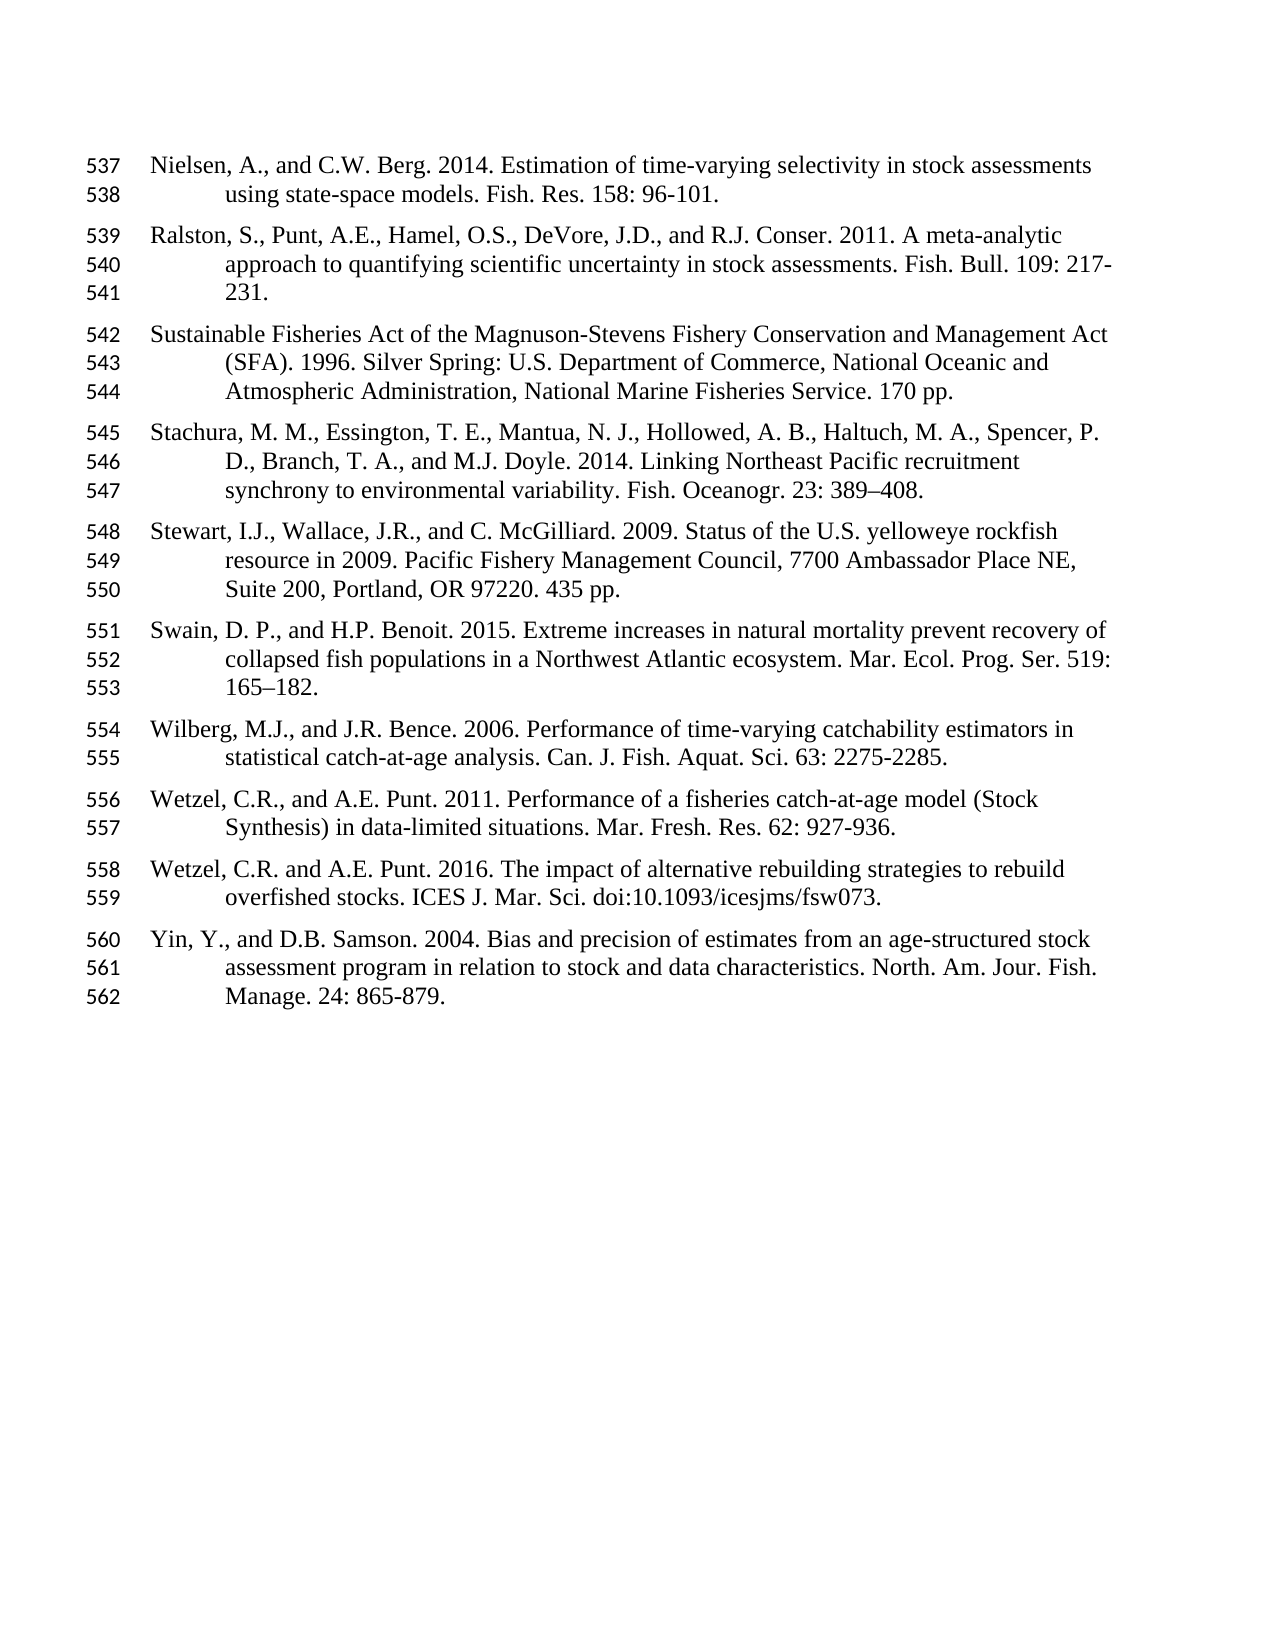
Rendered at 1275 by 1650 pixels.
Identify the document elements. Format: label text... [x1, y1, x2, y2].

text Stachura, M. M., Essington, T. E., Mantua, N. J., Hollowed, A. B., Haltuch, M. A., Spencer, P. D., Branch, T. A., and M.J. Doyle. 2014. Linking Northeast Pacific recruitment synchrony to environmental variability. Fish. Oceanogr. 23: 389–408. [150, 417, 1125, 504]
text Wilberg, M.J., and J.R. Bence. 2006. Performance of time-varying catchability estimators in statistical catch-at-age analysis. Can. J. Fish. Aquat. Sci. 63: 2275-2285. [150, 714, 1125, 771]
text Swain, D. P., and H.P. Benoit. 2015. Extreme increases in natural mortality prevent recovery of collapsed fish populations in a Northwest Atlantic ecosystem. Mar. Ecol. Prog. Ser. 519: 165–182. [150, 615, 1125, 701]
text Nielsen, A., and C.W. Berg. 2014. Estimation of time-varying selectivity in stock assessments using state-space models. Fish. Res. 158: 96-101. [150, 150, 1125, 207]
text Ralston, S., Punt, A.E., Hamel, O.S., DeVore, J.D., and R.J. Conser. 2011. A meta-analytic approach to quantifying scientific uncertainty in stock assessments. Fish. Bull. 109: 217-231. [150, 220, 1125, 306]
text Wetzel, C.R., and A.E. Punt. 2011. Performance of a fisheries catch-at-age model (Stock Synthesis) in data-limited situations. Mar. Fresh. Res. 62: 927-936. [150, 784, 1125, 841]
text Yin, Y., and D.B. Samson. 2004. Bias and precision of estimates from an age-structured stock assessment program in relation to stock and data characteristics. North. Am. Jour. Fish. Manage. 24: 865-879. [150, 924, 1125, 1010]
text Stewart, I.J., Wallace, J.R., and C. McGilliard. 2009. Status of the U.S. yelloweye rockfish resource in 2009. Pacific Fishery Management Council, 7700 Ambassador Place NE, Suite 200, Portland, OR 97220. 435 pp. [150, 516, 1125, 602]
text Wetzel, C.R. and A.E. Punt. 2016. The impact of alternative rebuilding strategies to rebuild overfished stocks. ICES J. Mar. Sci. doi:10.1093/icesjms/fsw073. [150, 854, 1125, 911]
text Sustainable Fisheries Act of the Magnuson-Stevens Fishery Conservation and Management Act (SFA). 1996. Silver Spring: U.S. Department of Commerce, National Oceanic and Atmospheric Administration, National Marine Fisheries Service. 170 pp. [150, 319, 1125, 405]
